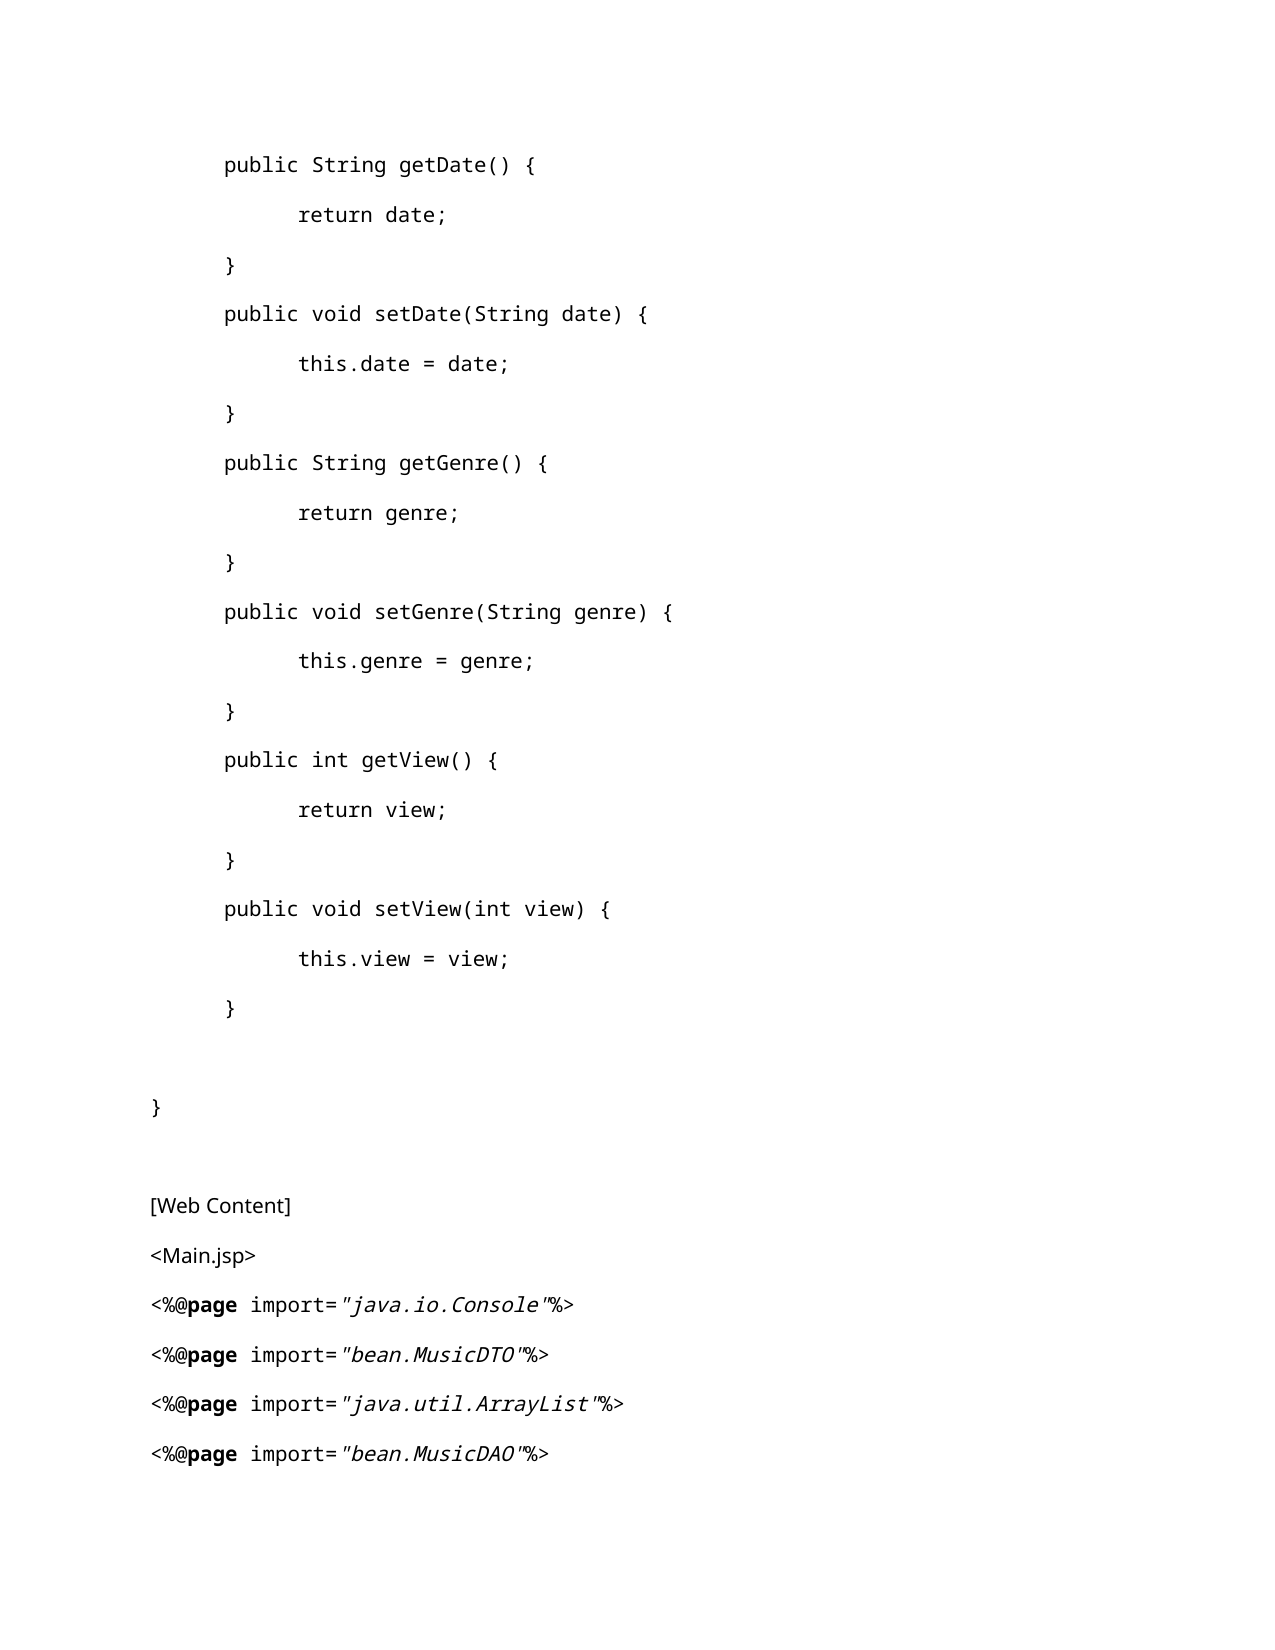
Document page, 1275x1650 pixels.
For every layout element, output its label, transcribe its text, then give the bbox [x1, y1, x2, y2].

text <Main.jsp> [150, 1240, 1125, 1269]
text <%@page import="java.io.Console"%> [150, 1290, 1125, 1318]
text this.genre = genre; [150, 646, 1125, 674]
text } [150, 695, 1125, 724]
text return view; [150, 794, 1125, 823]
text public void setGenre(String genre) { [150, 596, 1125, 625]
text } [150, 398, 1125, 427]
text } [150, 547, 1125, 575]
text public String getDate() { [150, 150, 1125, 179]
text this.view = view; [150, 943, 1125, 972]
text public void setDate(String date) { [150, 299, 1125, 327]
text public int getView() { [150, 745, 1125, 774]
text <%@page import="java.util.ArrayList"%> [150, 1389, 1125, 1418]
text this.date = date; [150, 348, 1125, 377]
text [Web Content] [150, 1191, 1125, 1219]
text return date; [150, 199, 1125, 228]
text <%@page import="bean.MusicDAO"%> [150, 1438, 1125, 1467]
text public void setView(int view) { [150, 894, 1125, 922]
text } [150, 1091, 1125, 1120]
text } [150, 844, 1125, 873]
text <%@page import="bean.MusicDTO"%> [150, 1339, 1125, 1368]
text return genre; [150, 497, 1125, 526]
text } [150, 993, 1125, 1022]
text } [150, 249, 1125, 278]
text public String getGenre() { [150, 447, 1125, 476]
